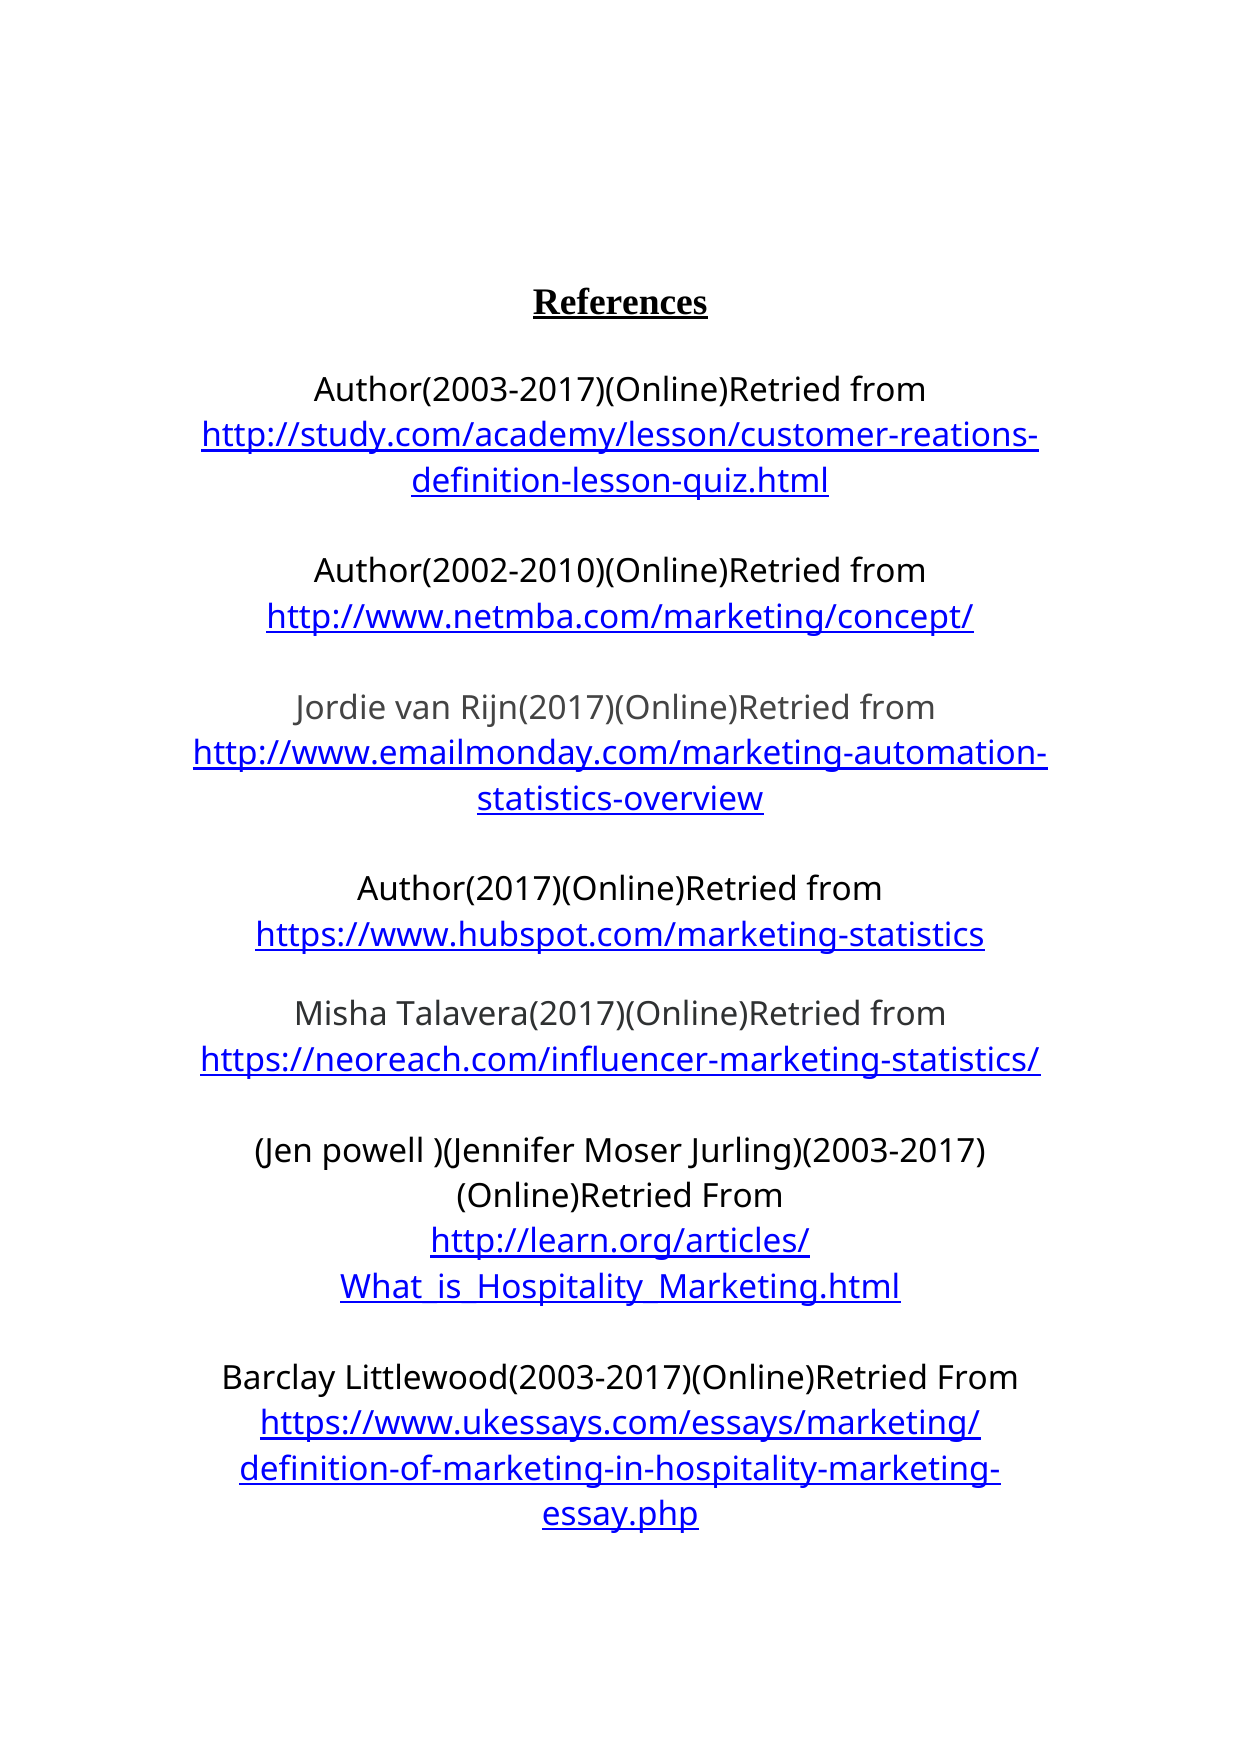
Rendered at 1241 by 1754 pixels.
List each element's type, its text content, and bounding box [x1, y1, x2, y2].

text Misha Talavera(2017)(Online)Retried from [187, 956, 1053, 1036]
text https://www.hubspot.com/marketing-statistics [187, 911, 1053, 956]
text http://www.emailmonday.com/marketing-automation-statistics-overview [187, 729, 1053, 820]
text References [187, 279, 1053, 322]
text Barclay Littlewood(2003-2017)(Online)Retried From [187, 1353, 1053, 1399]
text http://www.netmba.com/marketing/concept/ [187, 593, 1053, 638]
text (Jen powell )(Jennifer Moser Jurling)(2003-2017)(Online)Retried From [187, 1126, 1053, 1217]
text http://learn.org/articles/What_is_Hospitality_Marketing.html [187, 1217, 1053, 1308]
text Author(2003-2017)(Online)Retried from http://study.com/academy/lesson/customer-reations-definition-lesson-quiz.html [187, 366, 1053, 502]
text https://neoreach.com/influencer-marketing-statistics/ [187, 1036, 1053, 1081]
text Author(2002-2010)(Online)Retried from [187, 547, 1053, 593]
text https://www.ukessays.com/essays/marketing/definition-of-marketing-in-hospitality-marketing-essay.php [187, 1399, 1053, 1535]
text Author(2017)(Online)Retried from [187, 865, 1053, 911]
text Jordie van Rijn(2017)(Online)Retried from [187, 683, 1053, 729]
